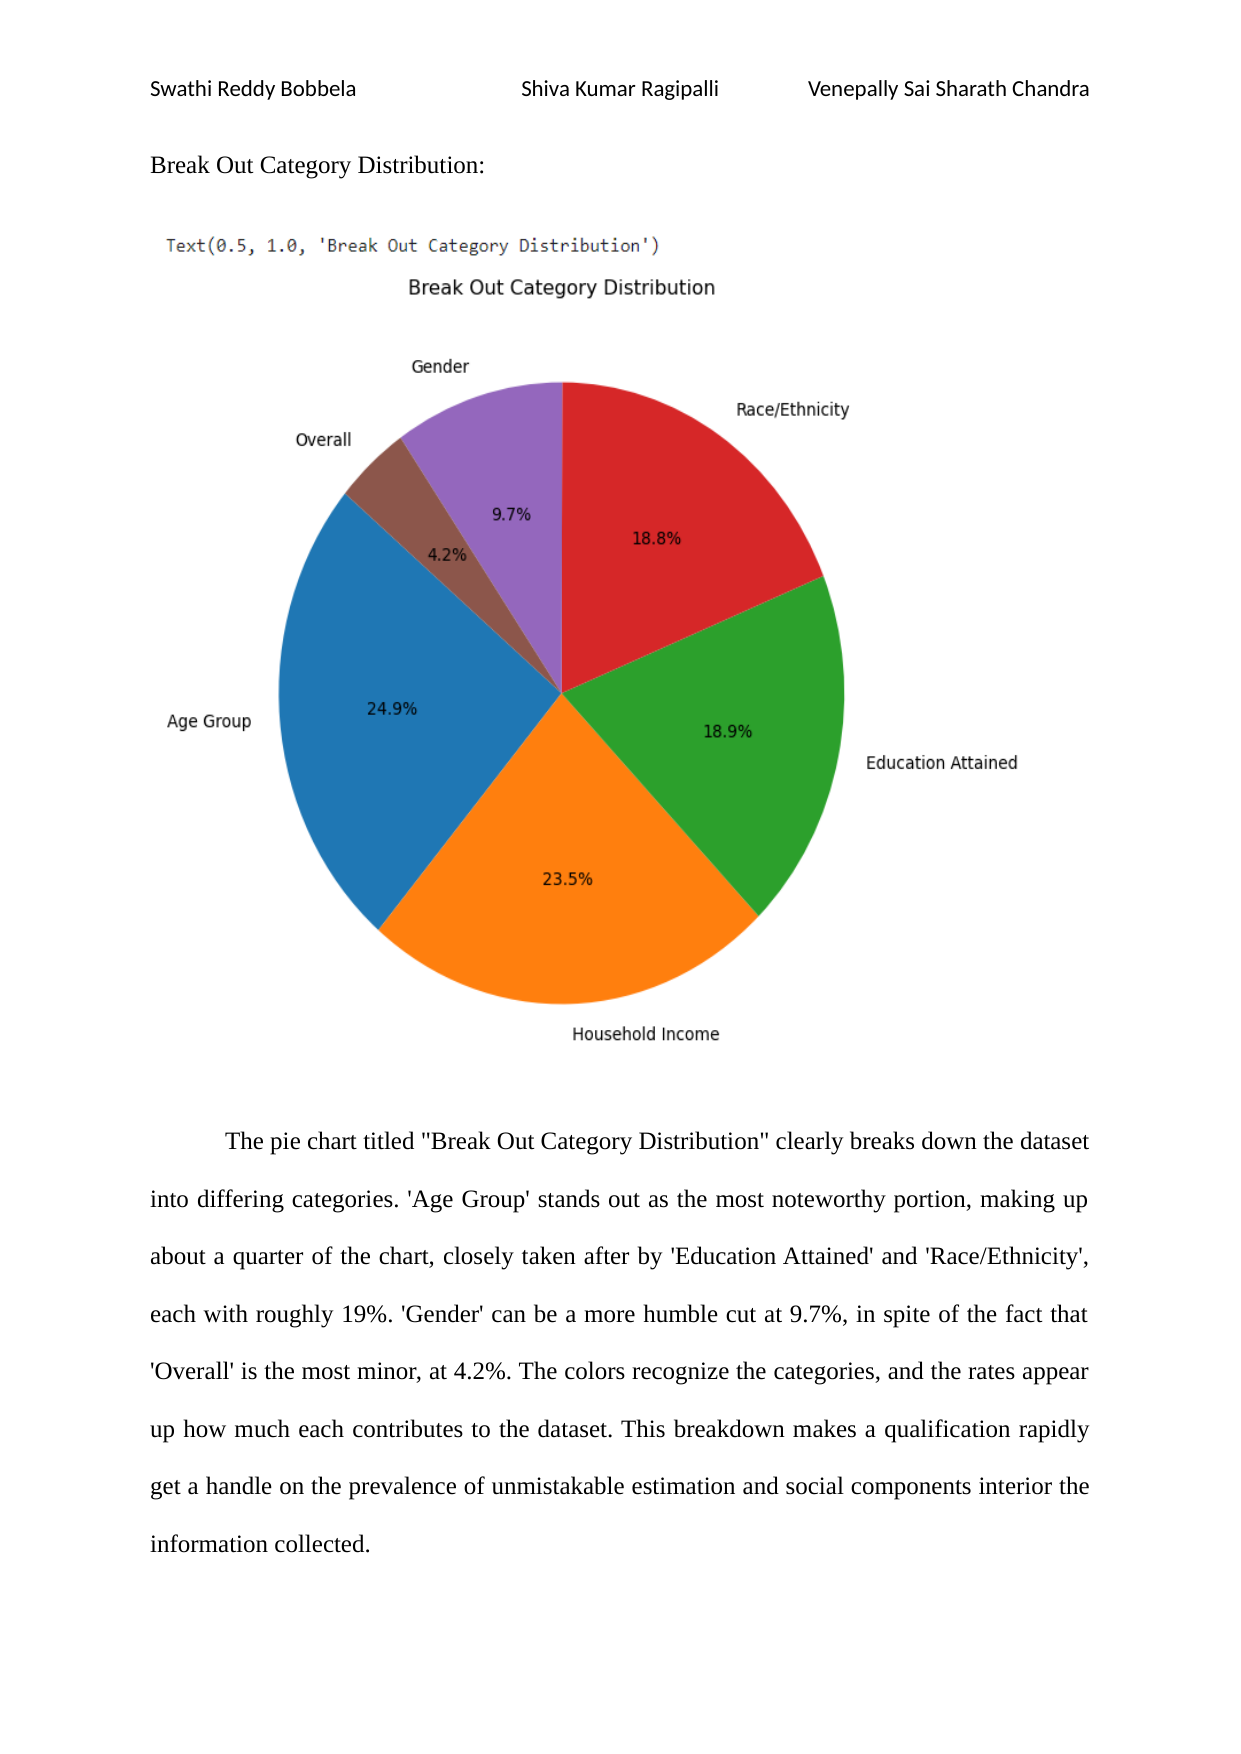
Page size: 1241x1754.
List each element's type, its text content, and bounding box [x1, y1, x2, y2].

picture [150, 224, 1091, 1082]
text The pie chart titled "Break Out Category Distribution" clearly breaks down the dataset into differing categories. 'Age Group' stands out as the most noteworthy portion, making up about a quarter of the chart, closely taken after by 'Education Attained' and 'Race/Ethnicity', each with roughly 19%. 'Gender' can be a more humble cut at 9.7%, in spite of the fact that 'Overall' is the most minor, at 4.2%. The colors recognize the categories, and the rates appear up how much each contributes to the dataset. This breakdown makes a qualification rapidly get a handle on the prevalence of unmistakable estimation and social components interior the information collected. [150, 1126, 1090, 1558]
text Break Out Category Distribution: [150, 150, 1090, 179]
